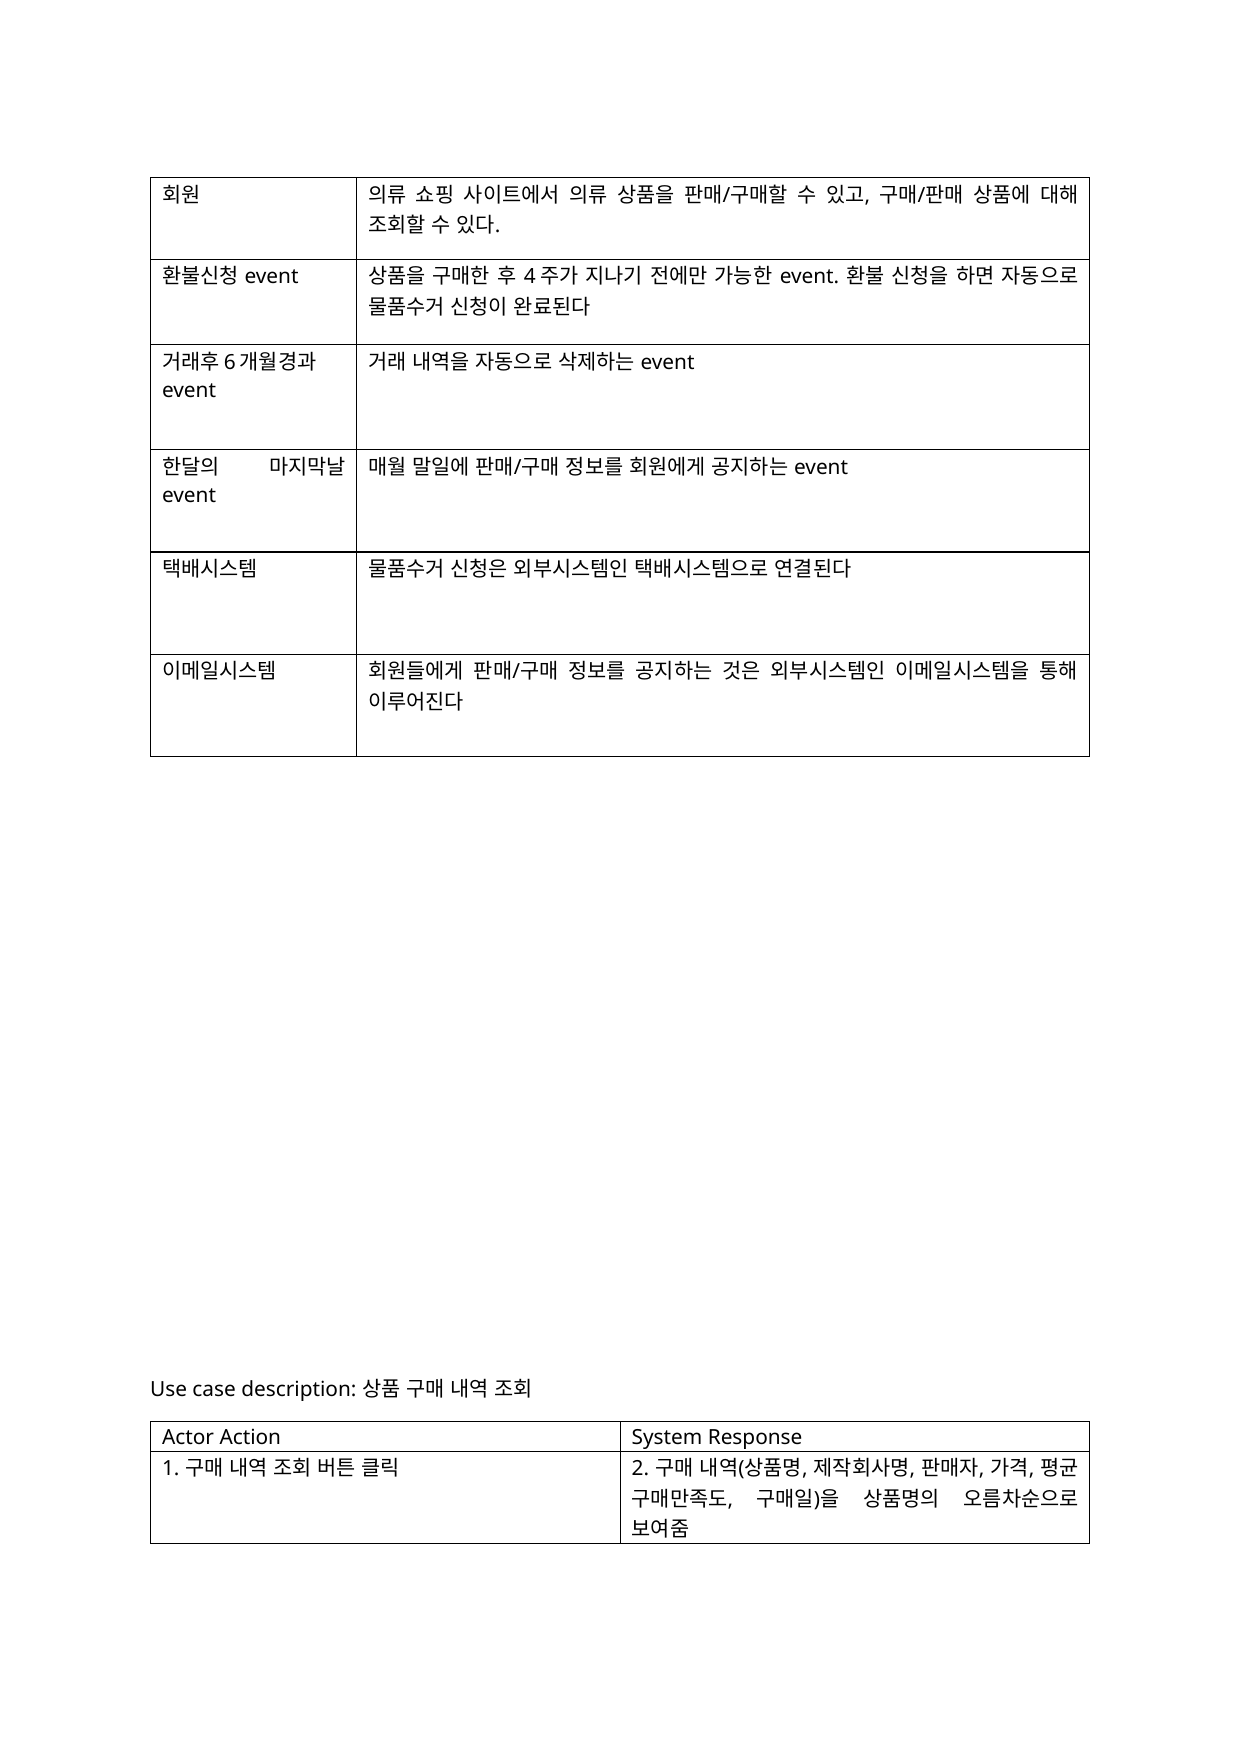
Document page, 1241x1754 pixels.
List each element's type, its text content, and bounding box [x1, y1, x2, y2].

table_cell 거래후6개월경과 event [151, 345, 356, 449]
table_cell 의류 쇼핑 사이트에서 의류 상품을 판매/구매할 수 있고, 구매/판매 상품에 대해 조회할 수 있다. [357, 178, 1089, 259]
table_cell 이메일시스템 [151, 655, 356, 756]
table_cell 거래 내역을 자동으로 삭제하는 event [357, 345, 1089, 449]
table_cell 택배시스템 [151, 553, 356, 654]
text Use case description: 상품 구매 내역 조회 [150, 1372, 1090, 1402]
table_cell 상품을 구매한 후 4주가 지나기 전에만 가능한 event. 환불 신청을 하면 자동으로 물품수거 신청이 완료된다 [357, 260, 1089, 344]
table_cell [621, 1452, 1089, 1542]
table_header Actor Action [151, 1422, 620, 1451]
table_header System Response [621, 1422, 1089, 1451]
table_cell 회원들에게 판매/구매 정보를 공지하는 것은 외부시스템인 이메일시스템을 통해 이루어진다 [357, 655, 1089, 756]
table_cell 회원 [151, 178, 356, 259]
table_cell 한달의 마지막날 event [151, 450, 356, 551]
table_cell 매월 말일에 판매/구매 정보를 회원에게 공지하는 event [357, 450, 1089, 551]
table_cell 1. 구매 내역 조회 버튼 클릭 [151, 1452, 620, 1542]
table_cell 물품수거 신청은 외부시스템인 택배시스템으로 연결된다 [357, 553, 1089, 654]
table_cell 환불신청 event [151, 260, 356, 344]
